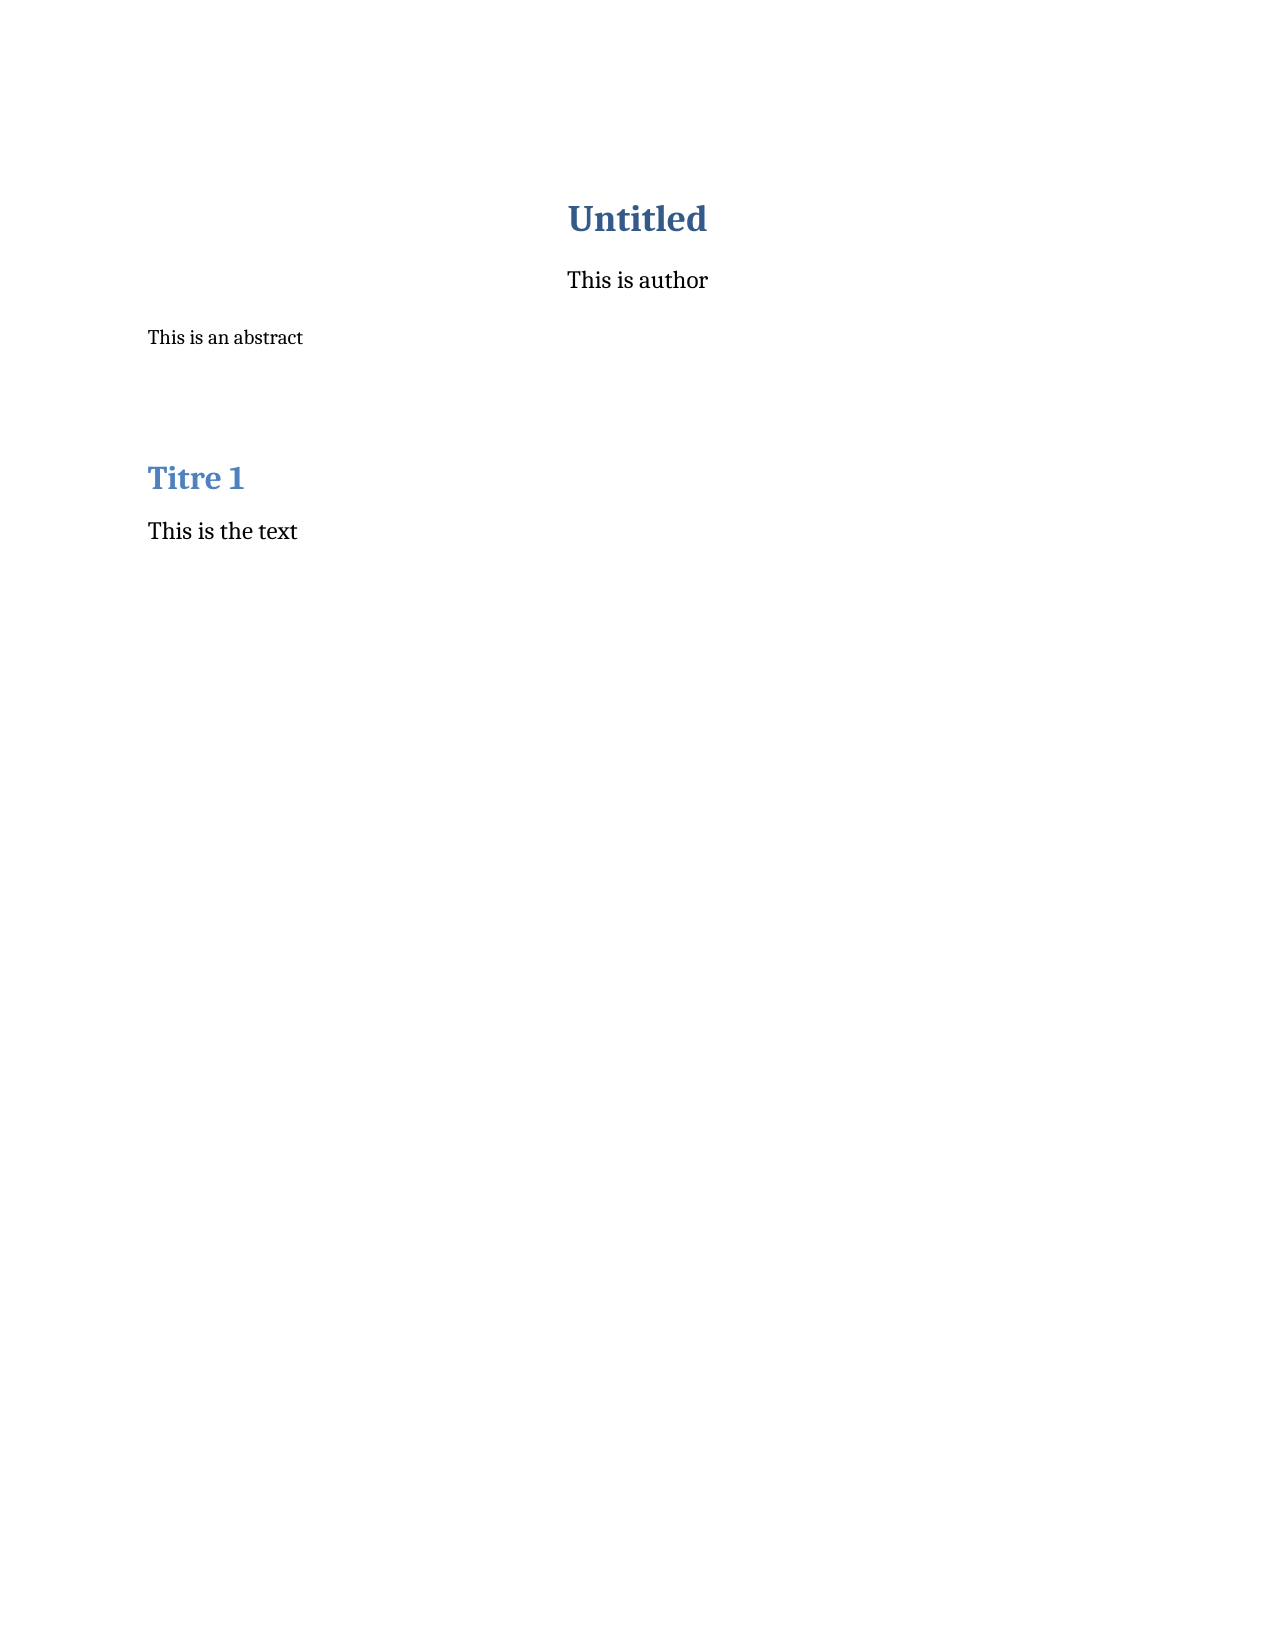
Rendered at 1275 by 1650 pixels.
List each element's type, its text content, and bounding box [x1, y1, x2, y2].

title Untitled [148, 198, 1127, 241]
text This is author [148, 266, 1127, 294]
text This is the text [148, 517, 1127, 546]
subtitle Titre 1 [148, 460, 1127, 498]
text This is an abstract [148, 326, 1127, 350]
